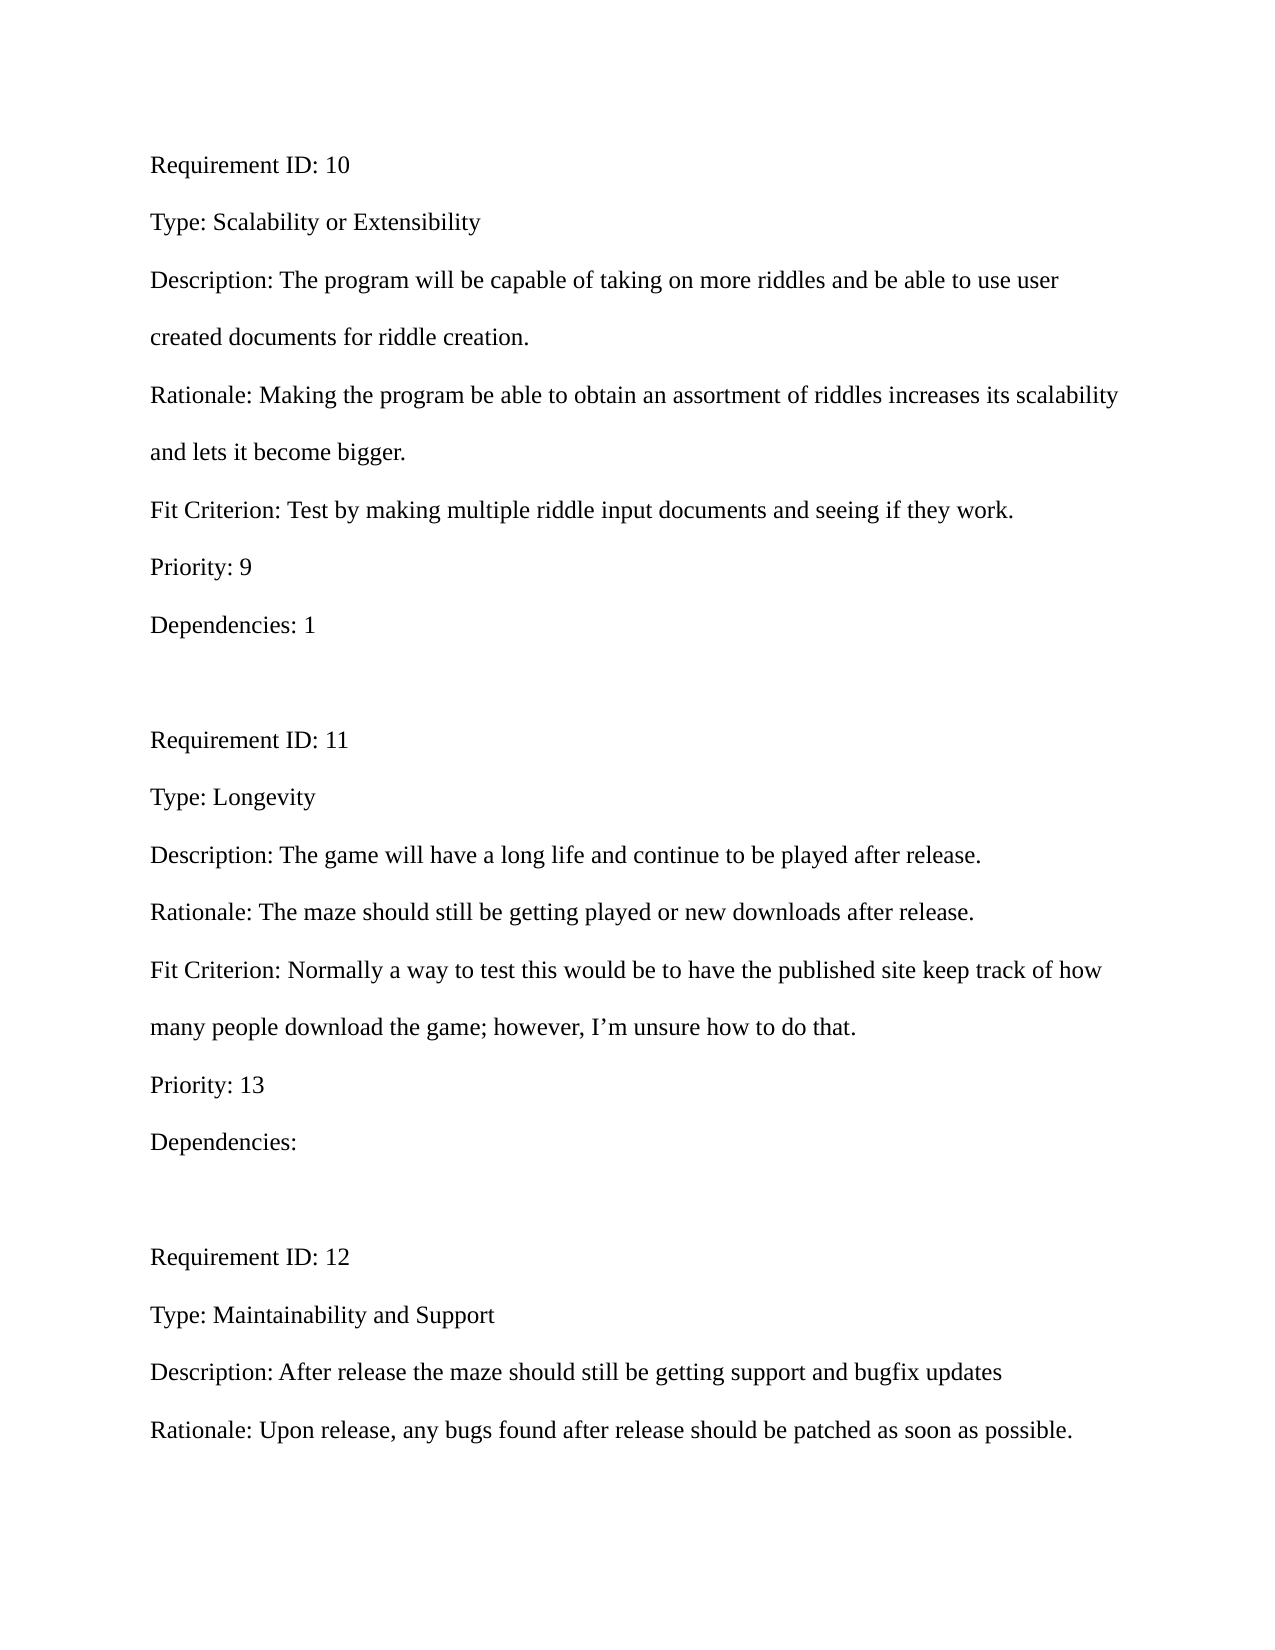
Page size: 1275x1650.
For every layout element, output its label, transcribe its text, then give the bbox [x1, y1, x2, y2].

text Description: The game will have a long life and continue to be played after release. [150, 840, 1125, 869]
text Dependencies: [150, 1127, 1125, 1156]
text Type: Maintainability and Support [150, 1300, 1125, 1329]
text Type: Scalability or Extensibility [150, 207, 1125, 236]
text Requirement ID: 12 [150, 1242, 1125, 1271]
text Fit Criterion: Normally a way to test this would be to have the published site keep track of how many people download the game; however, I’m unsure how to do that. Priority: 13 [150, 955, 1125, 1099]
text Requirement ID: 11 [150, 725, 1125, 754]
text Dependencies: 1 [150, 610, 1125, 639]
text Description: After release the maze should still be getting support and bugfix updates [150, 1357, 1125, 1386]
text Rationale: Making the program be able to obtain an assortment of riddles increases its scalability and lets it become bigger. [150, 380, 1125, 466]
text Rationale: The maze should still be getting played or new downloads after release. [150, 897, 1125, 926]
text Requirement ID: 10 [150, 150, 1125, 179]
text Rationale: Upon release, any bugs found after release should be patched as soon as possible. [150, 1415, 1125, 1444]
text Type: Longevity [150, 782, 1125, 811]
text Fit Criterion: Test by making multiple riddle input documents and seeing if they work. Priority: 9 [150, 495, 1125, 581]
text Description: The program will be capable of taking on more riddles and be able to use user created documents for riddle creation. [150, 265, 1125, 351]
